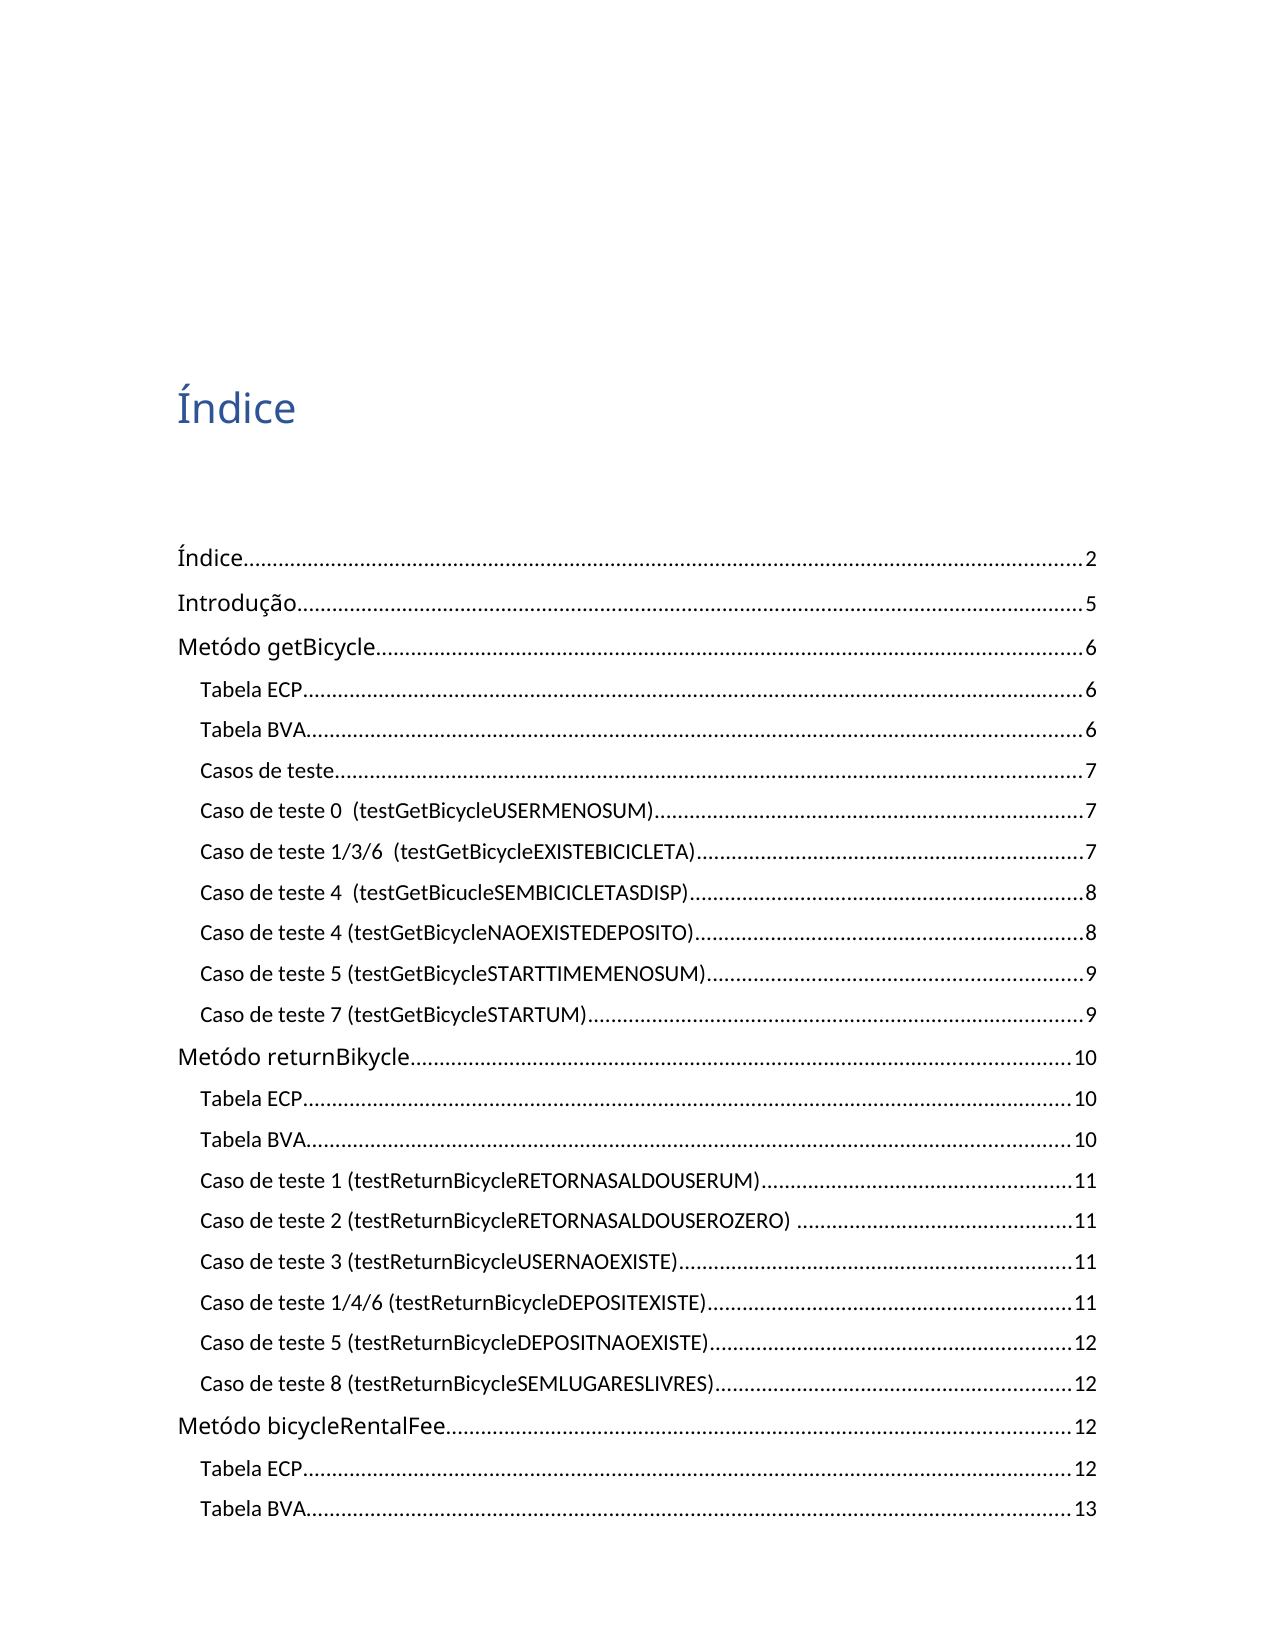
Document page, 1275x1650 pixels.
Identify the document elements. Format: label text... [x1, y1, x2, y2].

subtitle Índice [177, 379, 1098, 436]
